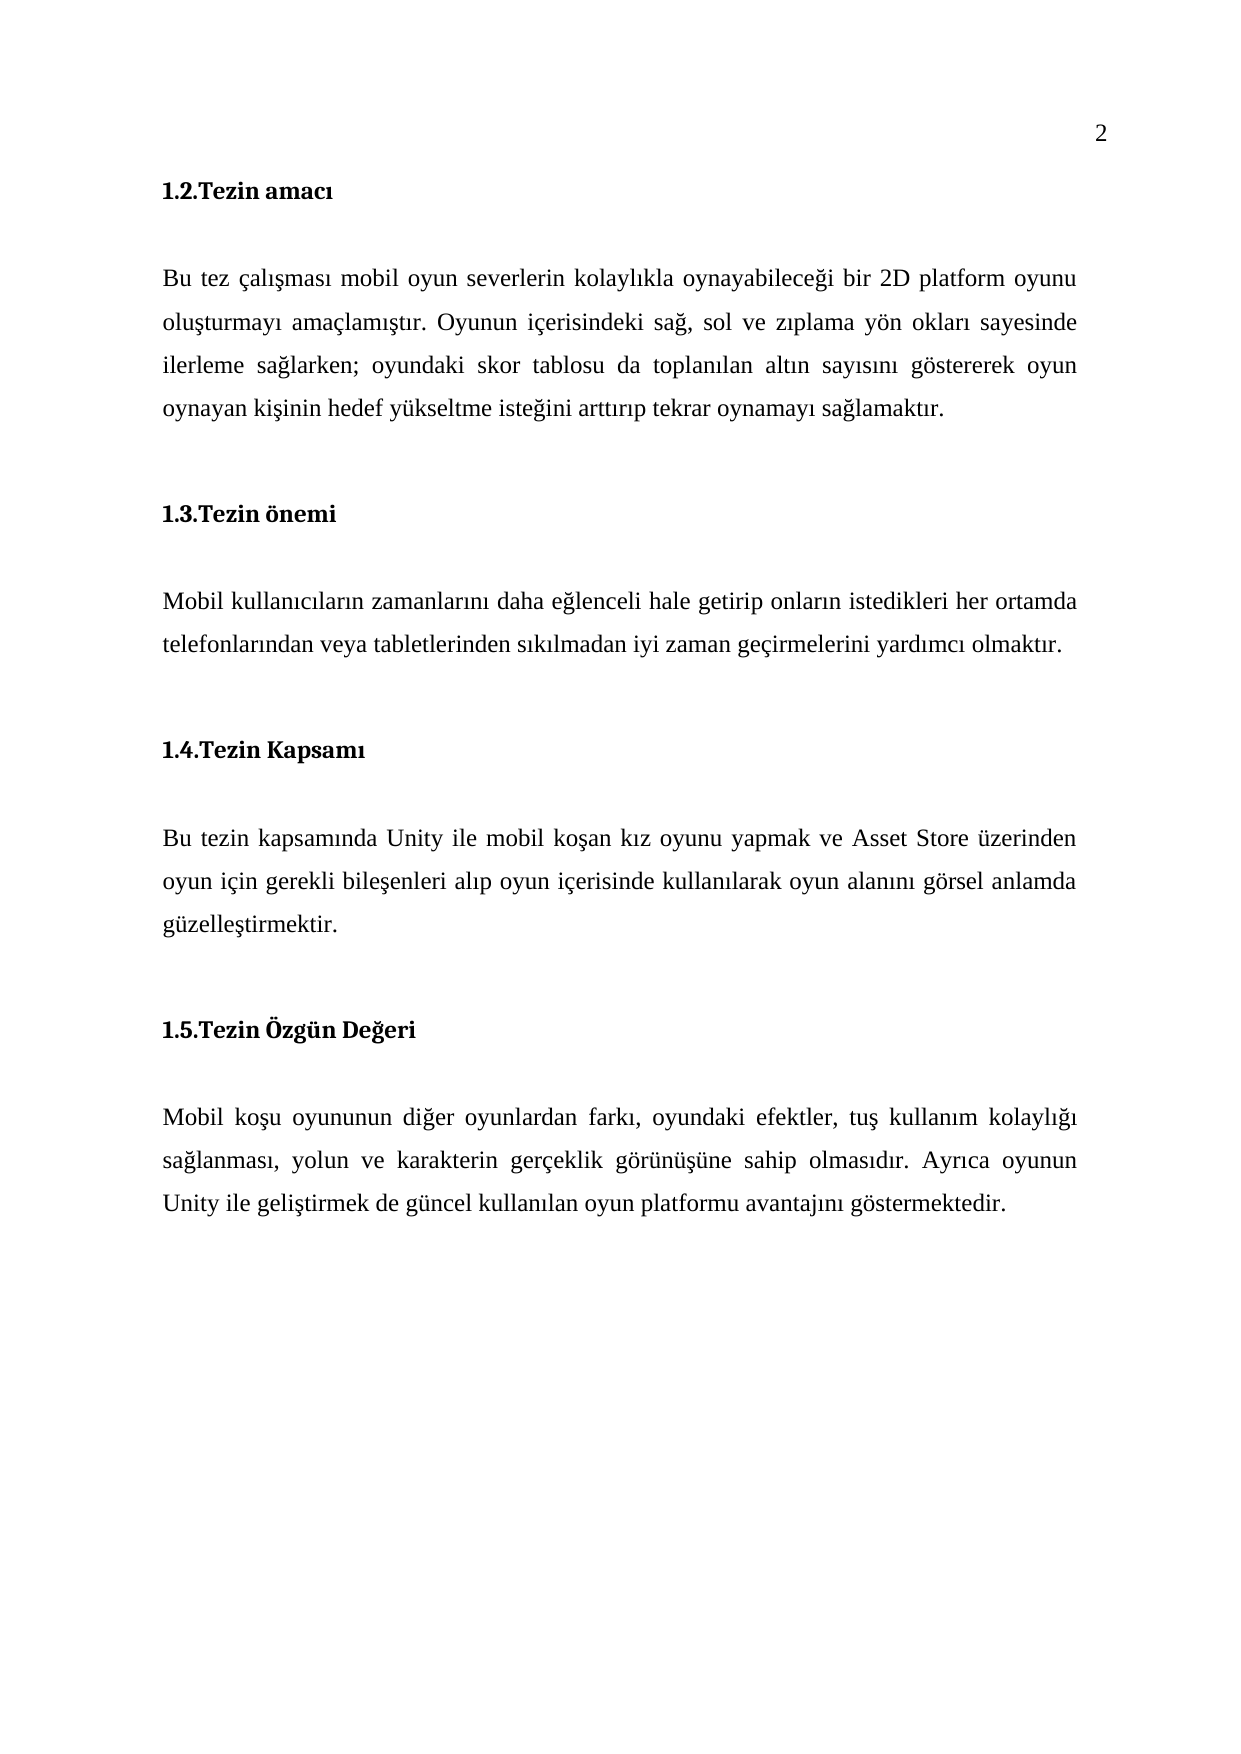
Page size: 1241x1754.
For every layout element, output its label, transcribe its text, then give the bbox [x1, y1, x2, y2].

subtitle 1.2.Tezin amacı [162, 177, 1078, 206]
subtitle 1.4.Tezin Kapsamı [162, 736, 1078, 765]
text Mobil koşu oyununun diğer oyunlardan farkı, oyundaki efektler, tuş kullanım kolaylığı sağlanması, yolun ve karakterin gerçeklik görünüşüne sahip olmasıdır. Ayrıca oyunun Unity ile geliştirmek de güncel kullanılan oyun platformu avantajını göstermektedir. [162, 1102, 1078, 1217]
subtitle 1.5.Tezin Özgün Değeri [162, 1016, 1078, 1045]
text Mobil kullanıcıların zamanlarını daha eğlenceli hale getirip onların istedikleri her ortamda telefonlarından veya tabletlerinden sıkılmadan iyi zaman geçirmelerini yardımcı olmaktır. [162, 586, 1078, 658]
text Bu tez çalışması mobil oyun severlerin kolaylıkla oynayabileceği bir 2D platform oyunu oluşturmayı amaçlamıştır. Oyunun içerisindeki sağ, sol ve zıplama yön okları sayesinde ilerleme sağlarken; oyundaki skor tablosu da toplanılan altın sayısını göstererek oyun oynayan kişinin hedef yükseltme isteğini arttırıp tekrar oynamayı sağlamaktır. [162, 263, 1078, 422]
subtitle 1.3.Tezin önemi [162, 500, 1078, 529]
text Bu tezin kapsamında Unity ile mobil koşan kız oyunu yapmak ve Asset Store üzerinden oyun için gerekli bileşenleri alıp oyun içerisinde kullanılarak oyun alanını görsel anlamda güzelleştirmektir. [162, 823, 1078, 938]
